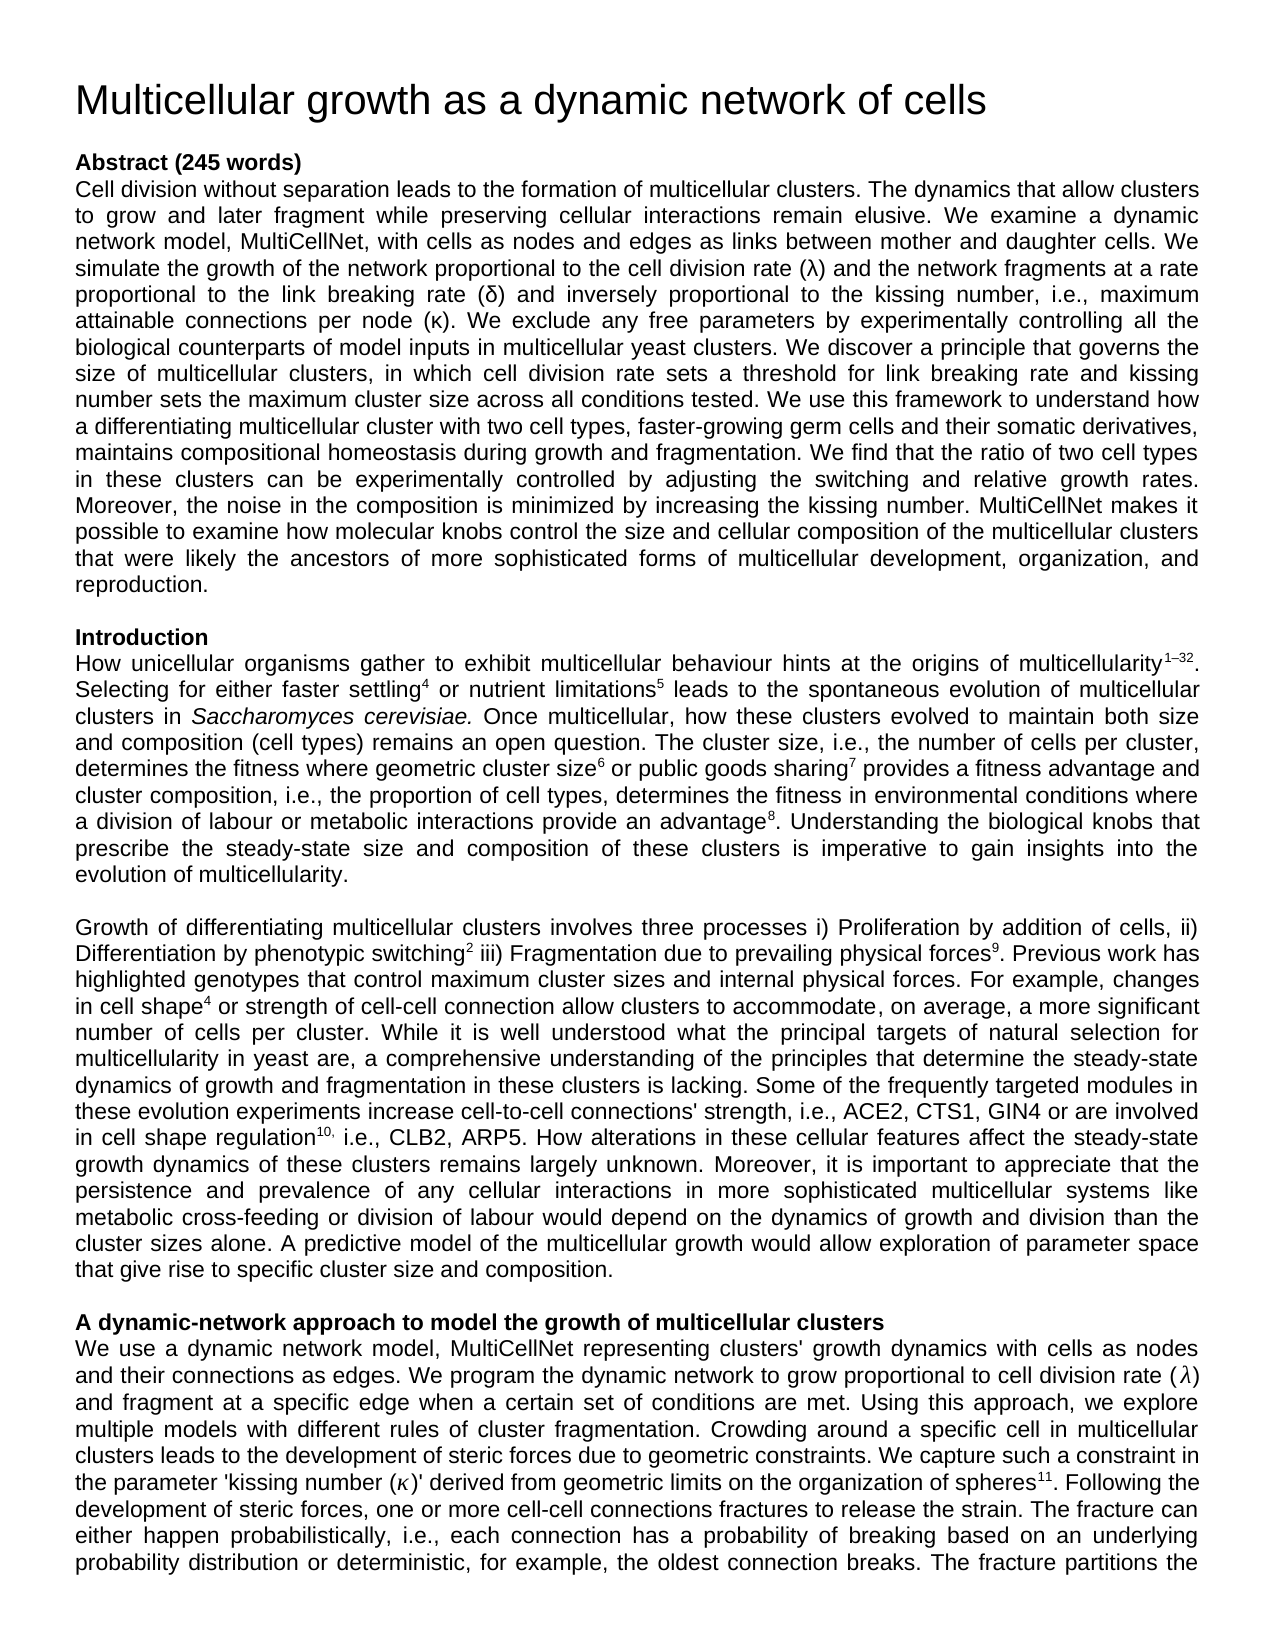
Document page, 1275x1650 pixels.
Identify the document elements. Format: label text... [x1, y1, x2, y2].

text Growth of differentiating multicellular clusters involves three processes i) Proliferation by addition of cells, ii) Differentiation by phenotypic switching iii) Fragmentation due to prevailing physical forces. Previous work has highlighted genotypes that control maximum cluster sizes and internal physical forces. For example, changes in cell shape or strength of cell-cell connection allow clusters to accommodate, on average, a more significant number of cells per cluster. While it is well understood what the principal targets of natural selection for multicellularity in yeast are, a comprehensive understanding of the principles that determine the steady-state dynamics of growth and fragmentation in these clusters is lacking. Some of the frequently targeted modules in these evolution experiments increase cell-to-cell connections' strength, i.e., ACE2, CTS1, GIN4 or are involved in cell shape regulation i.e., CLB2, ARP5. How alterations in these cellular features affect the steady-state growth dynamics of these clusters remains largely unknown. Moreover, it is important to appreciate that the persistence and prevalence of any cellular interactions in more sophisticated multicellular systems like metabolic cross-feeding or division of labour would depend on the dynamics of growth and division than the cluster sizes alone. A predictive model of the multicellular growth would allow exploration of parameter space that give rise to specific cluster size and composition. [75, 913, 1200, 1282]
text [75, 1335, 1200, 1575]
text How unicellular organisms gather to exhibit multicellular behaviour hints at the origins of multicellularity. Selecting for either faster settling or nutrient limitations leads to the spontaneous evolution of multicellular clusters in Saccharomyces cerevisiae. Once multicellular, how these clusters evolved to maintain both size and composition (cell types) remains an open question. The cluster size, i.e., the number of cells per cluster, determines the fitness where geometric cluster size or public goods sharing provides a fitness advantage and cluster composition, i.e., the proportion of cell types, determines the fitness in environmental conditions where a division of labour or metabolic interactions provide an advantage. Understanding the biological knobs that prescribe the steady-state size and composition of these clusters is imperative to gain insights into the evolution of multicellularity. [75, 650, 1200, 887]
text Multicellular growth as a dynamic network of cells [75, 75, 1200, 123]
text Introduction [75, 624, 1200, 650]
text Abstract (245 words) [75, 149, 1200, 176]
text Cell division without separation leads to the formation of multicellular clusters. The dynamics that allow clusters to grow and later fragment while preserving cellular interactions remain elusive. We examine a dynamic network model, MultiCellNet, with cells as nodes and edges as links between mother and daughter cells. We simulate the growth of the network proportional to the cell division rate (λ) and the network fragments at a rate proportional to the link breaking rate (δ) and inversely proportional to the kissing number, i.e., maximum attainable connections per node (κ). We exclude any free parameters by experimentally controlling all the biological counterparts of model inputs in multicellular yeast clusters. We discover a principle that governs the size of multicellular clusters, in which cell division rate sets a threshold for link breaking rate and kissing number sets the maximum cluster size across all conditions tested. We use this framework to understand how a differentiating multicellular cluster with two cell types, faster-growing germ cells and their somatic derivatives, maintains compositional homeostasis during growth and fragmentation. We find that the ratio of two cell types in these clusters can be experimentally controlled by adjusting the switching and relative growth rates. Moreover, the noise in the composition is minimized by increasing the kissing number. MultiCellNet makes it possible to examine how molecular knobs control the size and cellular composition of the multicellular clusters that were likely the ancestors of more sophisticated forms of multicellular development, organization, and reproduction. [75, 176, 1200, 597]
text A dynamic-network approach to model the growth of multicellular clusters [75, 1309, 1200, 1335]
